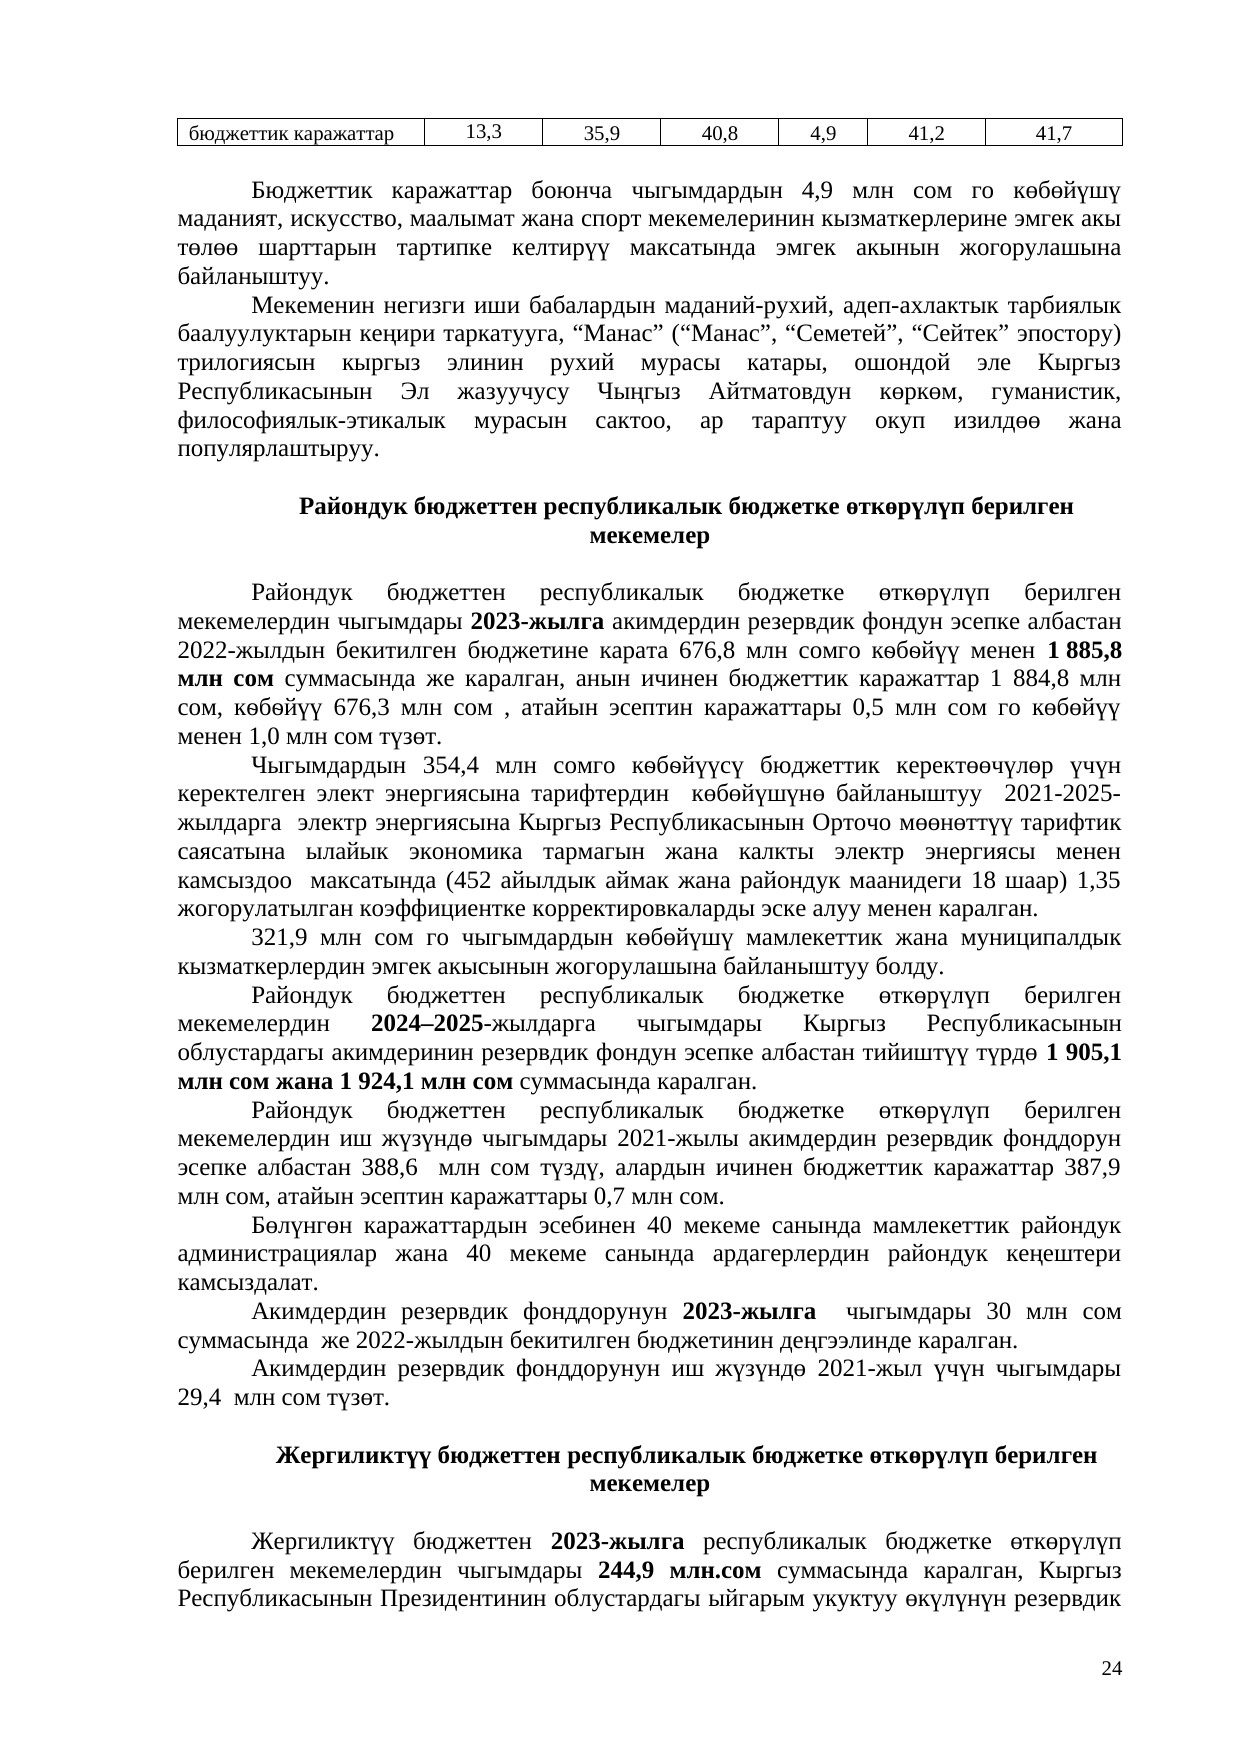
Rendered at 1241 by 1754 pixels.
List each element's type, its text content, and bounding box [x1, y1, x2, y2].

text 321,9 млн сом го чыгымдардын көбөйүшү мамлекеттик жана муниципалдык кызматкерлердин эмгек акысынын жогорулашына байланыштуу болду. [177, 922, 1122, 980]
text Бюджеттик каражаттар боюнча чыгымдардын 4,9 млн сом го көбөйүшү маданият, искусство, маалымат жана спорт мекемелеринин кызматкерлерине эмгек акы төлөө шарттарын тартипке келтирүү максатында эмгек акынын жогорулашына байланыштуу. [177, 175, 1122, 290]
text Райондук бюджеттен республикалык бюджетке өткөрүлүп берилген мекемелер [177, 491, 1122, 548]
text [177, 1526, 1122, 1612]
text Райондук бюджеттен республикалык бюджетке өткөрүлүп берилген мекемелердин 2024–2025-жылдарга чыгымдары Кыргыз Республикасынын облустардагы акимдеринин резервдик фондун эсепке албастан тийиштүү түрдө 1 905,1 млн сом жана 1 924,1 млн сом суммасында каралган. [177, 980, 1122, 1095]
text Мекеменин негизги иши бабалардын маданий-рухий, адеп-ахлактык тарбиялык баалуулуктарын кеңири таркатууга, “Манас” (“Манас”, “Семетей”, “Сейтек” эпостору) трилогиясын кыргыз элинин рухий мурасы катары, ошондой эле Кыргыз Республикасынын Эл жазуучусу Чыңгыз Айтматовдун көркөм, гуманистик, философиялык-этикалык мурасын сактоо, ар тараптуу окуп изилдөө жана популярлаштыруу. [177, 290, 1122, 319]
table_cell бюджеттик каражаттар [178, 119, 424, 145]
text Мекеменин негизги иши бабалардын маданий-рухий, адеп-ахлактык тарбиялык баалуулуктарын кеңири таркатууга, “Манас” (“Манас”, “Семетей”, “Сейтек” эпостору) трилогиясын кыргыз элинин рухий мурасы катары, ошондой эле Кыргыз Республикасынын Эл жазуучусу Чыңгыз Айтматовдун көркөм, гуманистик, философиялык-этикалык мурасын сактоо, ар тараптуу окуп изилдөө жана популярлаштыруу. [177, 433, 1122, 462]
text Акимдердин резервдик фонддорунун иш жүзүндө 2021-жыл үчүн чыгымдары 29,4 млн сом түзөт. [177, 1353, 1122, 1411]
text Бөлүнгөн каражаттардын эсебинен 40 мекеме санында мамлекеттик райондук администрациялар жана 40 мекеме санында ардагерлердин райондук кеңештери камсыздалат. [177, 1210, 1122, 1296]
table_cell 41,7 [986, 119, 1122, 145]
table_cell 40,8 [661, 119, 778, 145]
table_cell 13,3 [425, 119, 542, 145]
table_cell 4,9 [779, 119, 867, 145]
text Жергиликтүү бюджеттен республикалык бюджетке өткөрүлүп берилген мекемелер [177, 1440, 1122, 1497]
text Райондук бюджеттен республикалык бюджетке өткөрүлүп берилген мекемелердин чыгымдары 2023-жылга акимдердин резервдик фондун эсепке албастан 2022-жылдын бекитилген бюджетине карата 676,8 млн сомго кѳбѳйүү менен 1 885,8 млн сом суммасында же каралган, анын ичинен бюджеттик каражаттар 1 884,8 млн сом, кѳбѳйүү 676,3 млн сом , атайын эсептин каражаттары 0,5 млн сом го көбөйүү менен 1,0 млн сом түзөт. [177, 577, 1122, 750]
text Райондук бюджеттен республикалык бюджетке өткөрүлүп берилген мекемелердин иш жүзүндө чыгымдары 2021-жылы акимдердин резервдик фонддорун эсепке албастан 388,6 млн сом түздү, алардын ичинен бюджеттик каражаттар 387,9 млн сом, атайын эсептин каражаттары 0,7 млн сом. [177, 1095, 1122, 1210]
table_cell 35,9 [543, 119, 660, 145]
text Чыгымдардын 354,4 млн сомго кѳбѳйүүсү бюджеттик керектөөчүлөр үчүн керектелген элект энергиясына тарифтердин көбөйүшүнө байланыштуу 2021-2025-жылдарга электр энергиясына Кыргыз Республикасынын Орточо мөөнөттүү тарифтик саясатына ылайык экономика тармагын жана калкты электр энергиясы менен камсыздоо максатында (452 айылдык аймак жана райондук маанидеги 18 шаар) 1,35 жогорулатылган коэффициентке корректировкаларды эске алуу менен каралган. [177, 750, 1122, 922]
text Акимдердин резервдик фонддорунун 2023-жылга чыгымдары 30 млн сом суммасында же 2022-жылдын бекитилген бюджетинин деңгээлинде каралган. [177, 1296, 1122, 1353]
table_cell 41,2 [868, 119, 985, 145]
